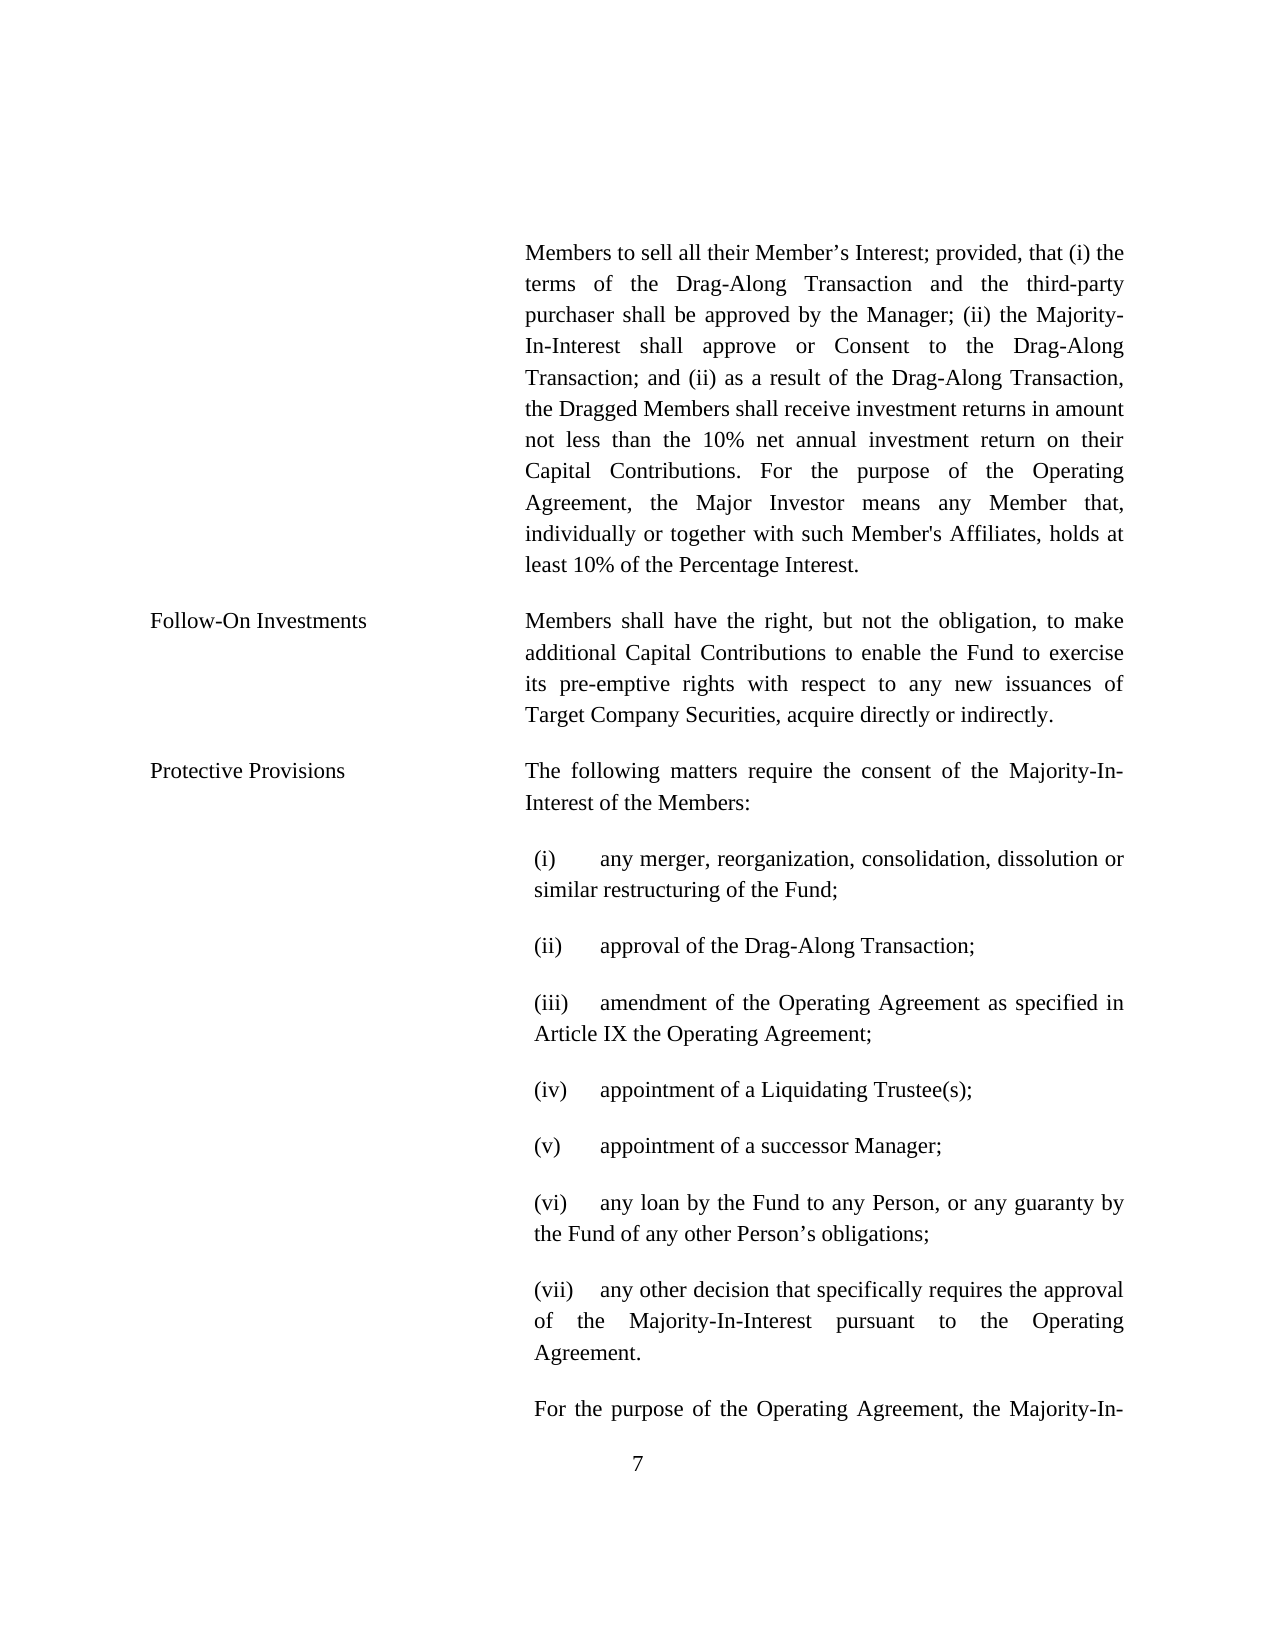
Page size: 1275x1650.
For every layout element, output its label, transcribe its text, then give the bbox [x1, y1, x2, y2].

text (iii) amendment of the Operating Agreement as specified in Article IX the Operating Agreement; [534, 984, 1125, 1046]
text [150, 234, 1125, 578]
text (vi) any loan by the Fund to any Person, or any guaranty by the Fund of any other Person’s obligations; [534, 1184, 1125, 1246]
text (ii) approval of the Drag-Along Transaction; [534, 928, 1125, 959]
text Follow-On Investments Members shall have the right, but not the obligation, to make additional Capital Contributions to enable the Fund to exercise its pre-emptive rights with respect to any new issuances of Target Company Securities, acquire directly or indirectly. [150, 603, 1125, 728]
text (vii) any other decision that specifically requires the approval of the Majority-In-Interest pursuant to the Operating Agreement. [534, 1271, 1125, 1365]
text Protective Provisions The following matters require the consent of the Majority-In-Interest of the Members: [150, 753, 1125, 815]
text (iv) appointment of a Liquidating Trustee(s); [534, 1071, 1125, 1103]
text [534, 1390, 1125, 1421]
text (i) any merger, reorganization, consolidation, dissolution or similar restructuring of the Fund; [534, 840, 1125, 903]
text (v) appointment of a successor Manager; [534, 1128, 1125, 1159]
